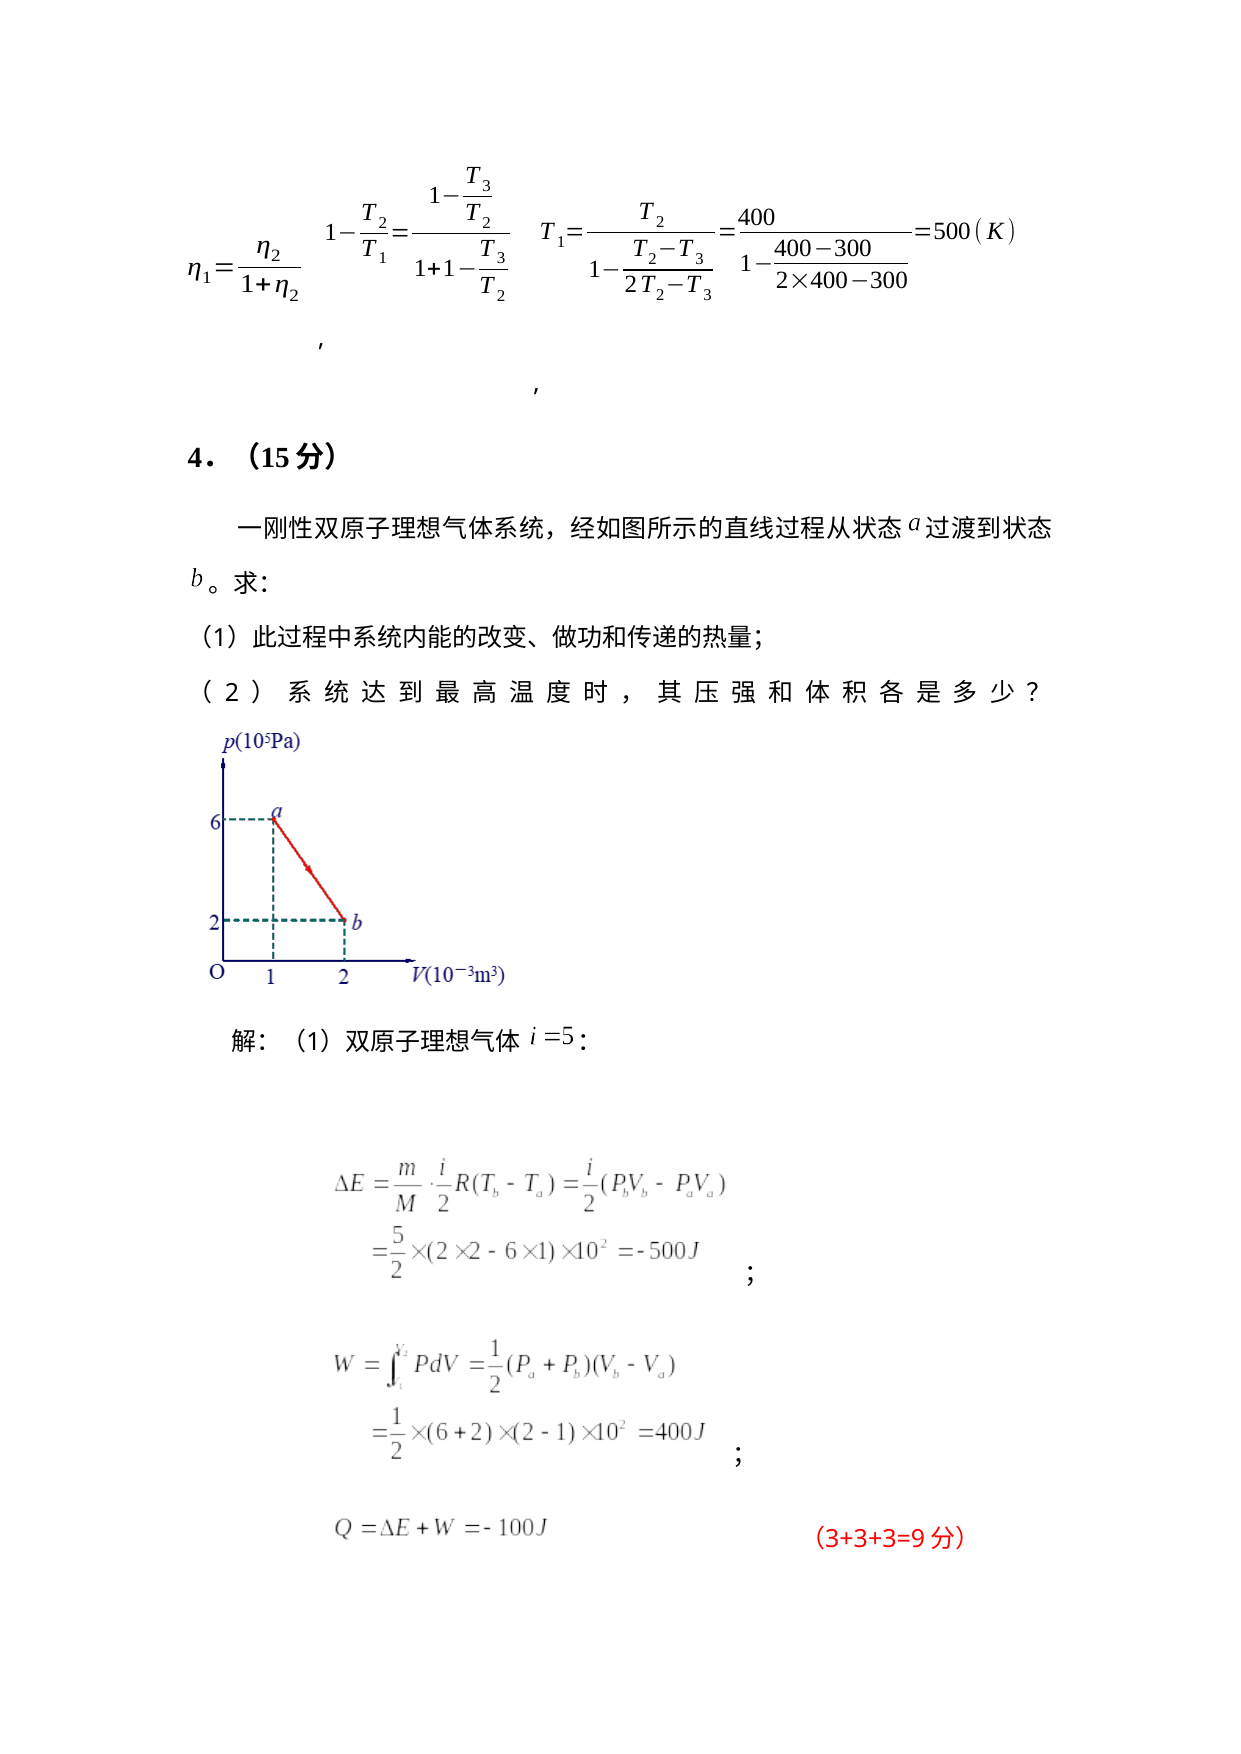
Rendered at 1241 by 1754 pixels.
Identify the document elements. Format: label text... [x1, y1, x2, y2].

text ； [187, 1333, 1053, 1496]
text , , [187, 162, 1053, 422]
text 一刚性双原子理想气体系统，经如图所示的直线过程从状态过渡到状态。求： [187, 508, 1053, 599]
picture [187, 724, 544, 994]
text 解：（1）双原子理想气体 ： ； [231, 1007, 1053, 1315]
text 4．（15分） [187, 422, 1053, 487]
text （3+3+3=9分） [187, 1514, 1053, 1579]
text （1）此过程中系统内能的改变、做功和传递的热量； [187, 618, 1053, 654]
